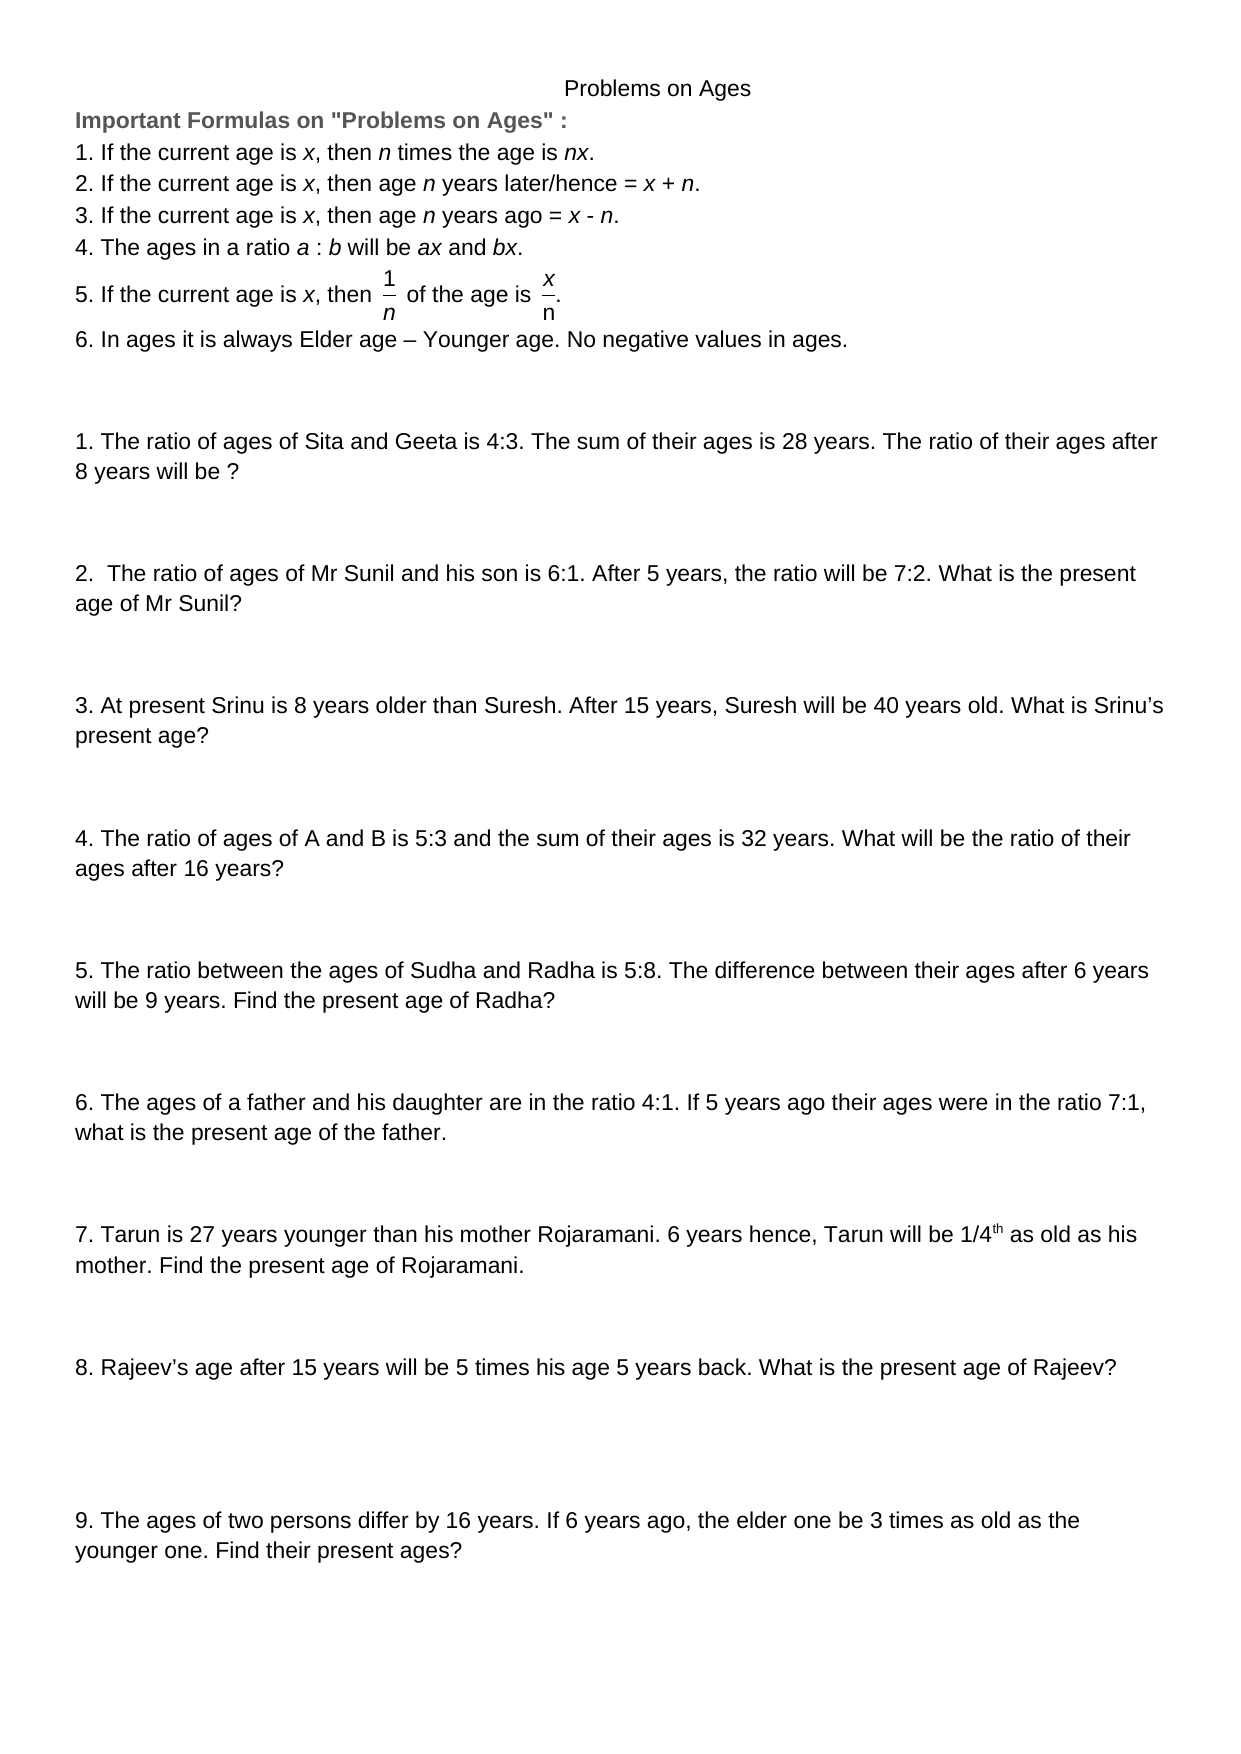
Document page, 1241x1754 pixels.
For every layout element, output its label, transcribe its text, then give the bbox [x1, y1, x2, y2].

table_header x [542, 265, 555, 294]
text 3. At present Srinu is 8 years older than Suresh. After 15 years, Suresh will be 40 years old. What is Srinu’s present age? [75, 692, 1165, 749]
text 6. The ages of a father and his daughter are in the ratio 4:1. If 5 years ago their ages were in the ratio 7:1, what is the present age of the father. [75, 1089, 1165, 1146]
text 7. Tarun is 27 years younger than his mother Rojaramani. 6 years hence, Tarun will be 1/4th as old as his mother. Find the present age of Rojaramani. [75, 1221, 1165, 1278]
text 1. If the current age is x, then n times the age is nx. [75, 138, 1165, 165]
text 3. If the current age is x, then age n years ago = x - n. [75, 202, 1165, 228]
text 5. The ratio between the ages of Sudha and Radha is 5:8. The difference between their ages after 6 years will be 9 years. Find the present age of Radha? [75, 957, 1165, 1013]
text 4. The ratio of ages of A and B is 5:3 and the sum of their ages is 32 years. What will be the ratio of their ages after 16 years? [75, 824, 1165, 881]
table_header 5. If the current age is x, then [75, 265, 383, 326]
text 8. Rajeev’s age after 15 years will be 5 times his age 5 years back. What is the present age of Rajeev? [75, 1354, 1165, 1380]
text 4. The ages in a ratio a : b will be ax and bx. [75, 233, 1165, 260]
text 1. The ratio of ages of Sita and Geeta is 4:3. The sum of their ages is 28 years. The ratio of their ages after 8 years will be ? [75, 428, 1165, 484]
table_cell n [542, 296, 555, 326]
text 9. The ages of two persons differ by 16 years. If 6 years ago, the elder one be 3 times as old as the younger one. Find their present ages? [75, 1507, 1165, 1563]
table_cell n [383, 296, 396, 326]
text Problems on Ages [150, 75, 1165, 102]
text Important Formulas on "Problems on Ages" : [75, 107, 1165, 133]
table_header of the age is [396, 265, 542, 326]
text 6. In ages it is always Elder age – Younger age. No negative values in ages. [75, 326, 1165, 352]
text 2. If the current age is x, then age n years later/hence = x + n. [75, 170, 1165, 197]
table_header 1 [383, 265, 396, 294]
text 2. The ratio of ages of Mr Sunil and his son is 6:1. After 5 years, the ratio will be 7:2. What is the present age of Mr Sunil? [75, 560, 1165, 616]
